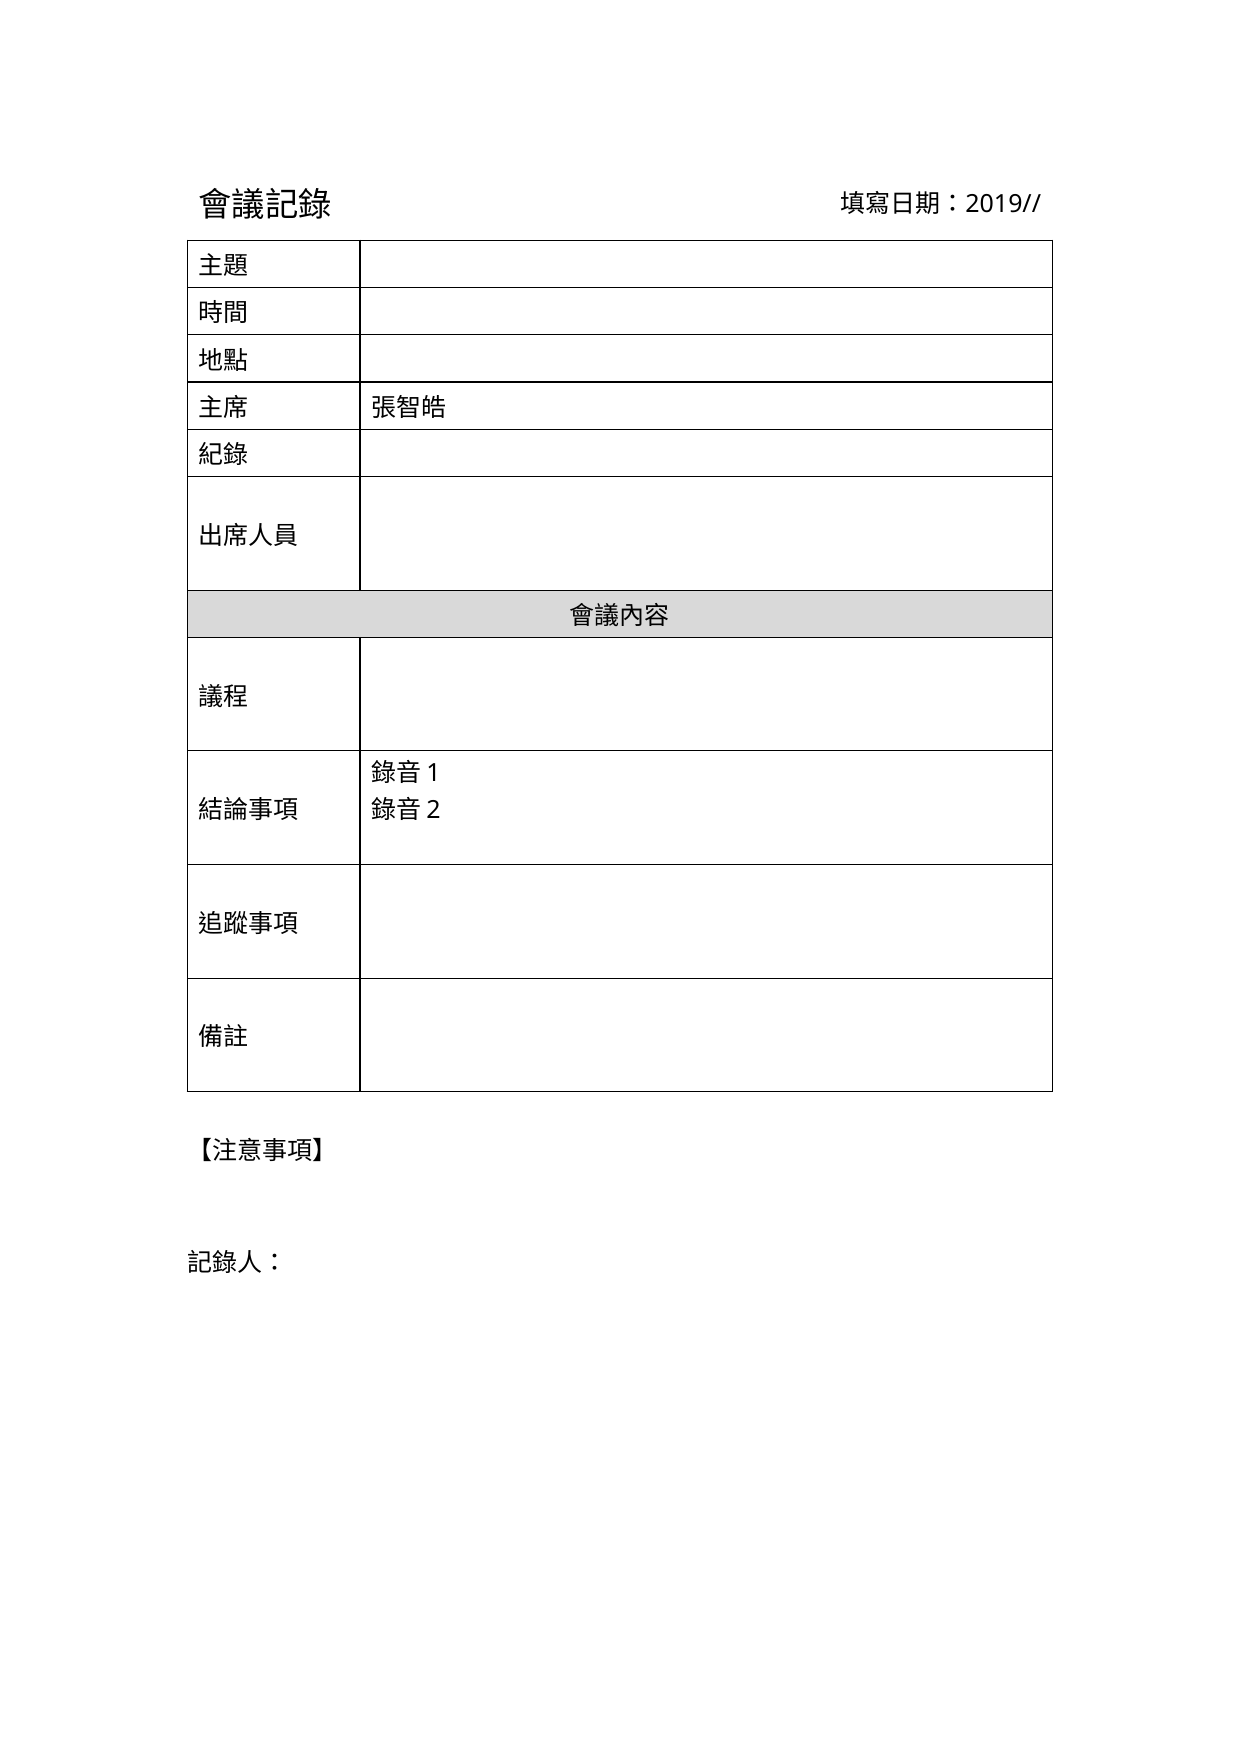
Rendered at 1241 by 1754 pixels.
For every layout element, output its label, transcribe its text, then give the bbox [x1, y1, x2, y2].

table_cell 追蹤事項 [188, 865, 359, 977]
table_cell 議程 [188, 638, 359, 750]
table_cell 錄音1 錄音2 [361, 751, 1052, 864]
table_cell [361, 865, 1052, 977]
table_cell 主題 [188, 241, 359, 287]
table_cell 會議內容 [188, 591, 1052, 637]
table_header 會議記錄 [187, 165, 619, 239]
table_cell [361, 638, 1052, 750]
table_cell 備註 [188, 979, 359, 1091]
table_header 填寫日期：2019// [620, 165, 1052, 239]
table_cell 主席 [188, 383, 359, 429]
table_cell [361, 335, 1052, 381]
table_cell 出席人員 [188, 477, 359, 589]
table_cell 結論事項 [188, 751, 359, 864]
table_cell [361, 979, 1052, 1091]
table_cell [361, 241, 1052, 287]
table_cell 紀錄 [188, 430, 359, 476]
text 記錄人： [187, 1242, 893, 1279]
table_cell [361, 477, 1052, 589]
table_cell 時間 [188, 288, 359, 334]
table_cell 地點 [188, 335, 359, 381]
table_cell 張智皓 [361, 383, 1052, 429]
table_cell [361, 430, 1052, 476]
table_cell [361, 288, 1052, 334]
text 【注意事項】 [187, 1129, 1053, 1167]
